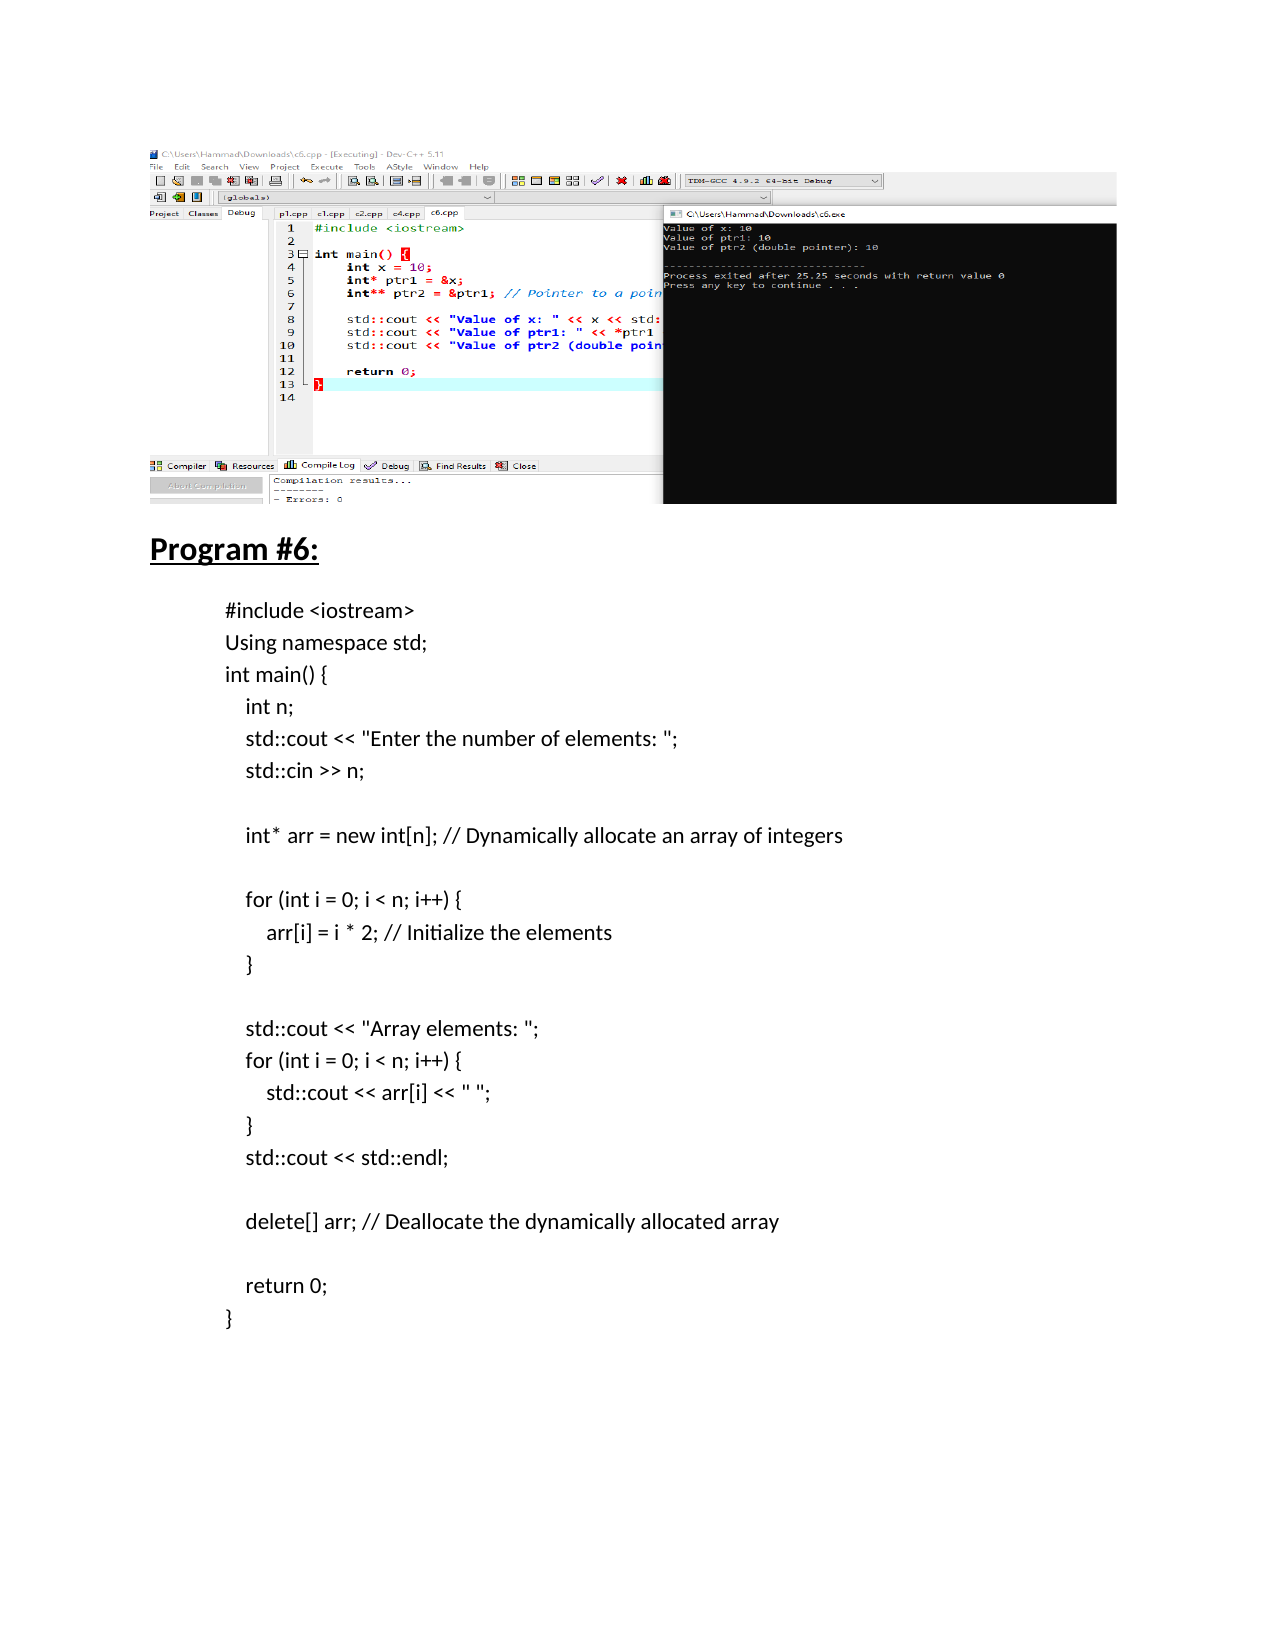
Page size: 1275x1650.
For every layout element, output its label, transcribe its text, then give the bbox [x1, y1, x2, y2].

text Program #6: [150, 528, 1125, 569]
list return 0; [225, 1272, 1125, 1300]
list int* arr = new int[n]; // Dynamically allocate an array of integers [225, 821, 1125, 849]
list } [225, 950, 1125, 978]
list #include <iostream> [225, 596, 1125, 624]
list int n; [225, 692, 1125, 720]
picture [150, 150, 1117, 504]
list std::cout << arr[i] << " "; [225, 1078, 1125, 1107]
list arr[i] = i * 2; // Initialize the elements [225, 918, 1125, 946]
list delete[] arr; // Deallocate the dynamically allocated array [225, 1207, 1125, 1235]
list std::cout << "Enter the number of elements: "; [225, 724, 1125, 752]
list int main() { [225, 660, 1125, 688]
list for (int i = 0; i < n; i++) { [225, 1046, 1125, 1074]
list } [225, 1304, 1125, 1332]
list std::cout << std::endl; [225, 1143, 1125, 1171]
list std::cout << "Array elements: "; [225, 1014, 1125, 1042]
list } [225, 1111, 1125, 1139]
list std::cin >> n; [225, 757, 1125, 785]
list for (int i = 0; i < n; i++) { [225, 885, 1125, 913]
list Using namespace std; [225, 628, 1125, 656]
